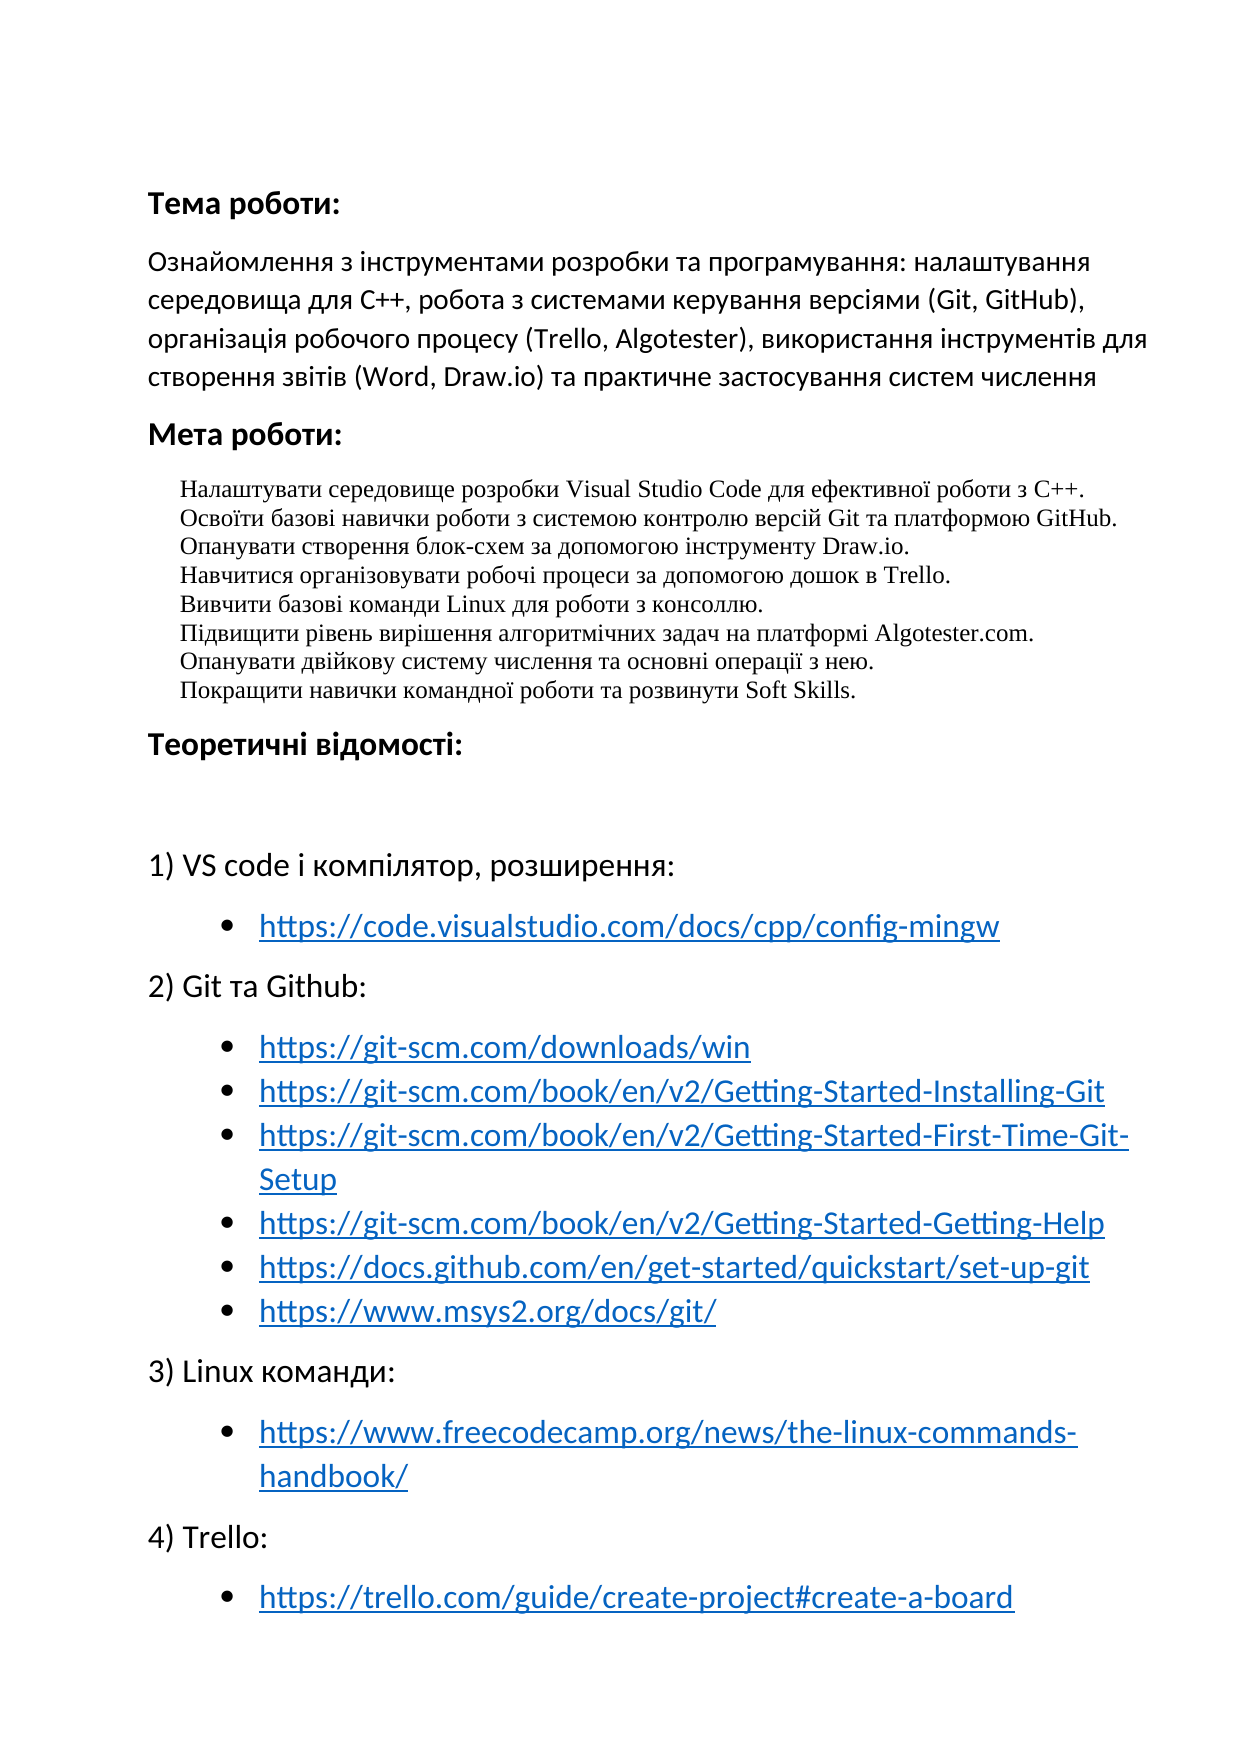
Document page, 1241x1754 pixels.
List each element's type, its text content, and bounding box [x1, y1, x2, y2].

text Мета роботи: [148, 413, 1152, 454]
text  Підвищити рівень вирішення алгоритмічних задач на платформі Algotester.com. [148, 618, 1152, 646]
text 2) Git та Github: [148, 965, 1152, 1006]
text 4) Trello: [148, 1516, 1152, 1556]
text Ознайомлення з інструментами розробки та програмування: налаштування середовища для C++, робота з системами керування версіями (Git, GitHub), організація робочого процесу (Trello, Algotester), використання інструментів для створення звітів (Word, Draw.io) та практичне застосування систем числення [148, 243, 1152, 394]
text 1) VS code і компілятор, розширення: [148, 844, 1152, 885]
list https://code.visualstudio.com/docs/cpp/config-mingw [221, 905, 1152, 946]
list https://git-scm.com/book/en/v2/Getting-Started-Installing-Git [221, 1070, 1152, 1111]
text  Освоїти базові навички роботи з системою контролю версій Git та платформою GitHub. [148, 503, 1152, 531]
text  Опанувати створення блок-схем за допомогою інструменту Draw.io. [148, 531, 1152, 560]
text  Опанувати двійкову систему числення та основні операції з нею. [148, 646, 1152, 675]
list https://docs.github.com/en/get-started/quickstart/set-up-git [221, 1246, 1152, 1287]
text Тема роботи: [148, 182, 1152, 223]
list https://www.freecodecamp.org/news/the-linux-commands-handbook/ [221, 1411, 1152, 1496]
list https://git-scm.com/book/en/v2/Getting-Started-First-Time-Git-Setup [221, 1114, 1152, 1199]
text  Налаштувати середовище розробки Visual Studio Code для ефективної роботи з C++. [148, 474, 1152, 503]
list https://git-scm.com/book/en/v2/Getting-Started-Getting-Help [221, 1202, 1152, 1243]
list https://git-scm.com/downloads/win [221, 1026, 1152, 1067]
text  Вивчити базові команди Linux для роботи з консоллю. [148, 589, 1152, 618]
text  Навчитися організовувати робочі процеси за допомогою дошок в Trello. [148, 560, 1152, 589]
text  Покращити навички командної роботи та розвинути Soft Skills. [148, 675, 1152, 704]
list https://www.msys2.org/docs/git/ [221, 1290, 1152, 1331]
text 3) Linux команди: [148, 1350, 1152, 1391]
text Теоретичні відомості: [148, 723, 1152, 764]
list https://trello.com/guide/create-project#create-a-board [221, 1576, 1152, 1617]
